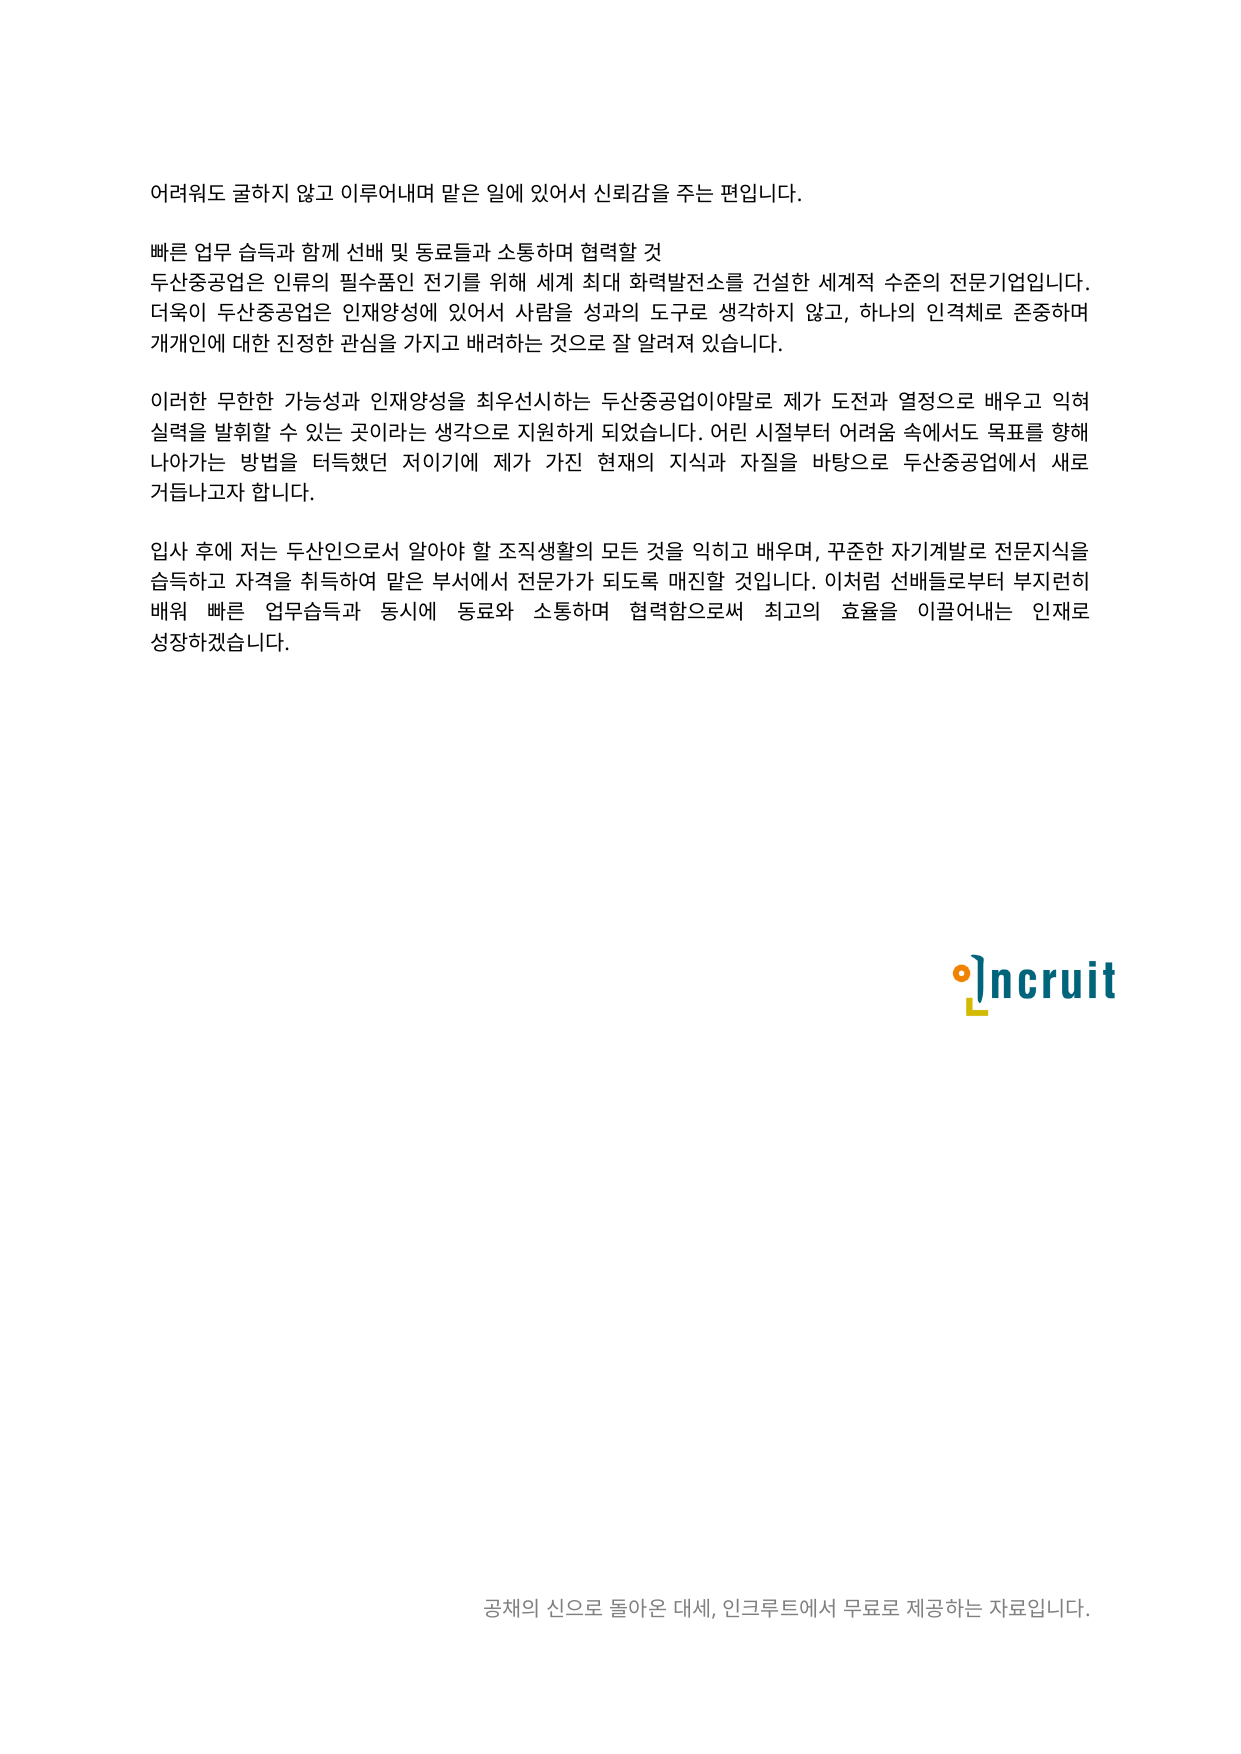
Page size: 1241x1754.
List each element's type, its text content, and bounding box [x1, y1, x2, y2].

picture [946, 951, 1121, 1019]
text 이러한 무한한 가능성과 인재양성을 최우선시하는 두산중공업이야말로 제가 도전과 열정으로 배우고 익혀 실력을 발휘할 수 있는 곳이라는 생각으로 지원하게 되었습니다. 어린 시절부터 어려움 속에서도 목표를 향해 나아가는 방법을 터득했던 저이기에 제가 가진 현재의 지식과 자질을 바탕으로 두산중공업에서 새로 거듭나고자 합니다. [150, 386, 1090, 507]
text 빠른 업무 습득과 함께 선배 및 동료들과 소통하며 협력할 것 [150, 236, 1090, 266]
text 입사 후에 저는 두산인으로서 알아야 할 조직생활의 모든 것을 익히고 배우며, 꾸준한 자기계발로 전문지식을 습득하고 자격을 취득하여 맡은 부서에서 전문가가 되도록 매진할 것입니다. 이처럼 선배들로부터 부지런히 배워 빠른 업무습득과 동시에 동료와 소통하며 협력함으로써 최고의 효율을 이끌어내는 인재로 성장하겠습니다. [150, 535, 1090, 656]
text 두산중공업은 인류의 필수품인 전기를 위해 세계 최대 화력발전소를 건설한 세계적 수준의 전문기업입니다. 더욱이 두산중공업은 인재양성에 있어서 사람을 성과의 도구로 생각하지 않고, 하나의 인격체로 존중하며 개개인에 대한 진정한 관심을 가지고 배려하는 것으로 잘 알려져 있습니다. [150, 266, 1090, 357]
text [150, 177, 1090, 207]
